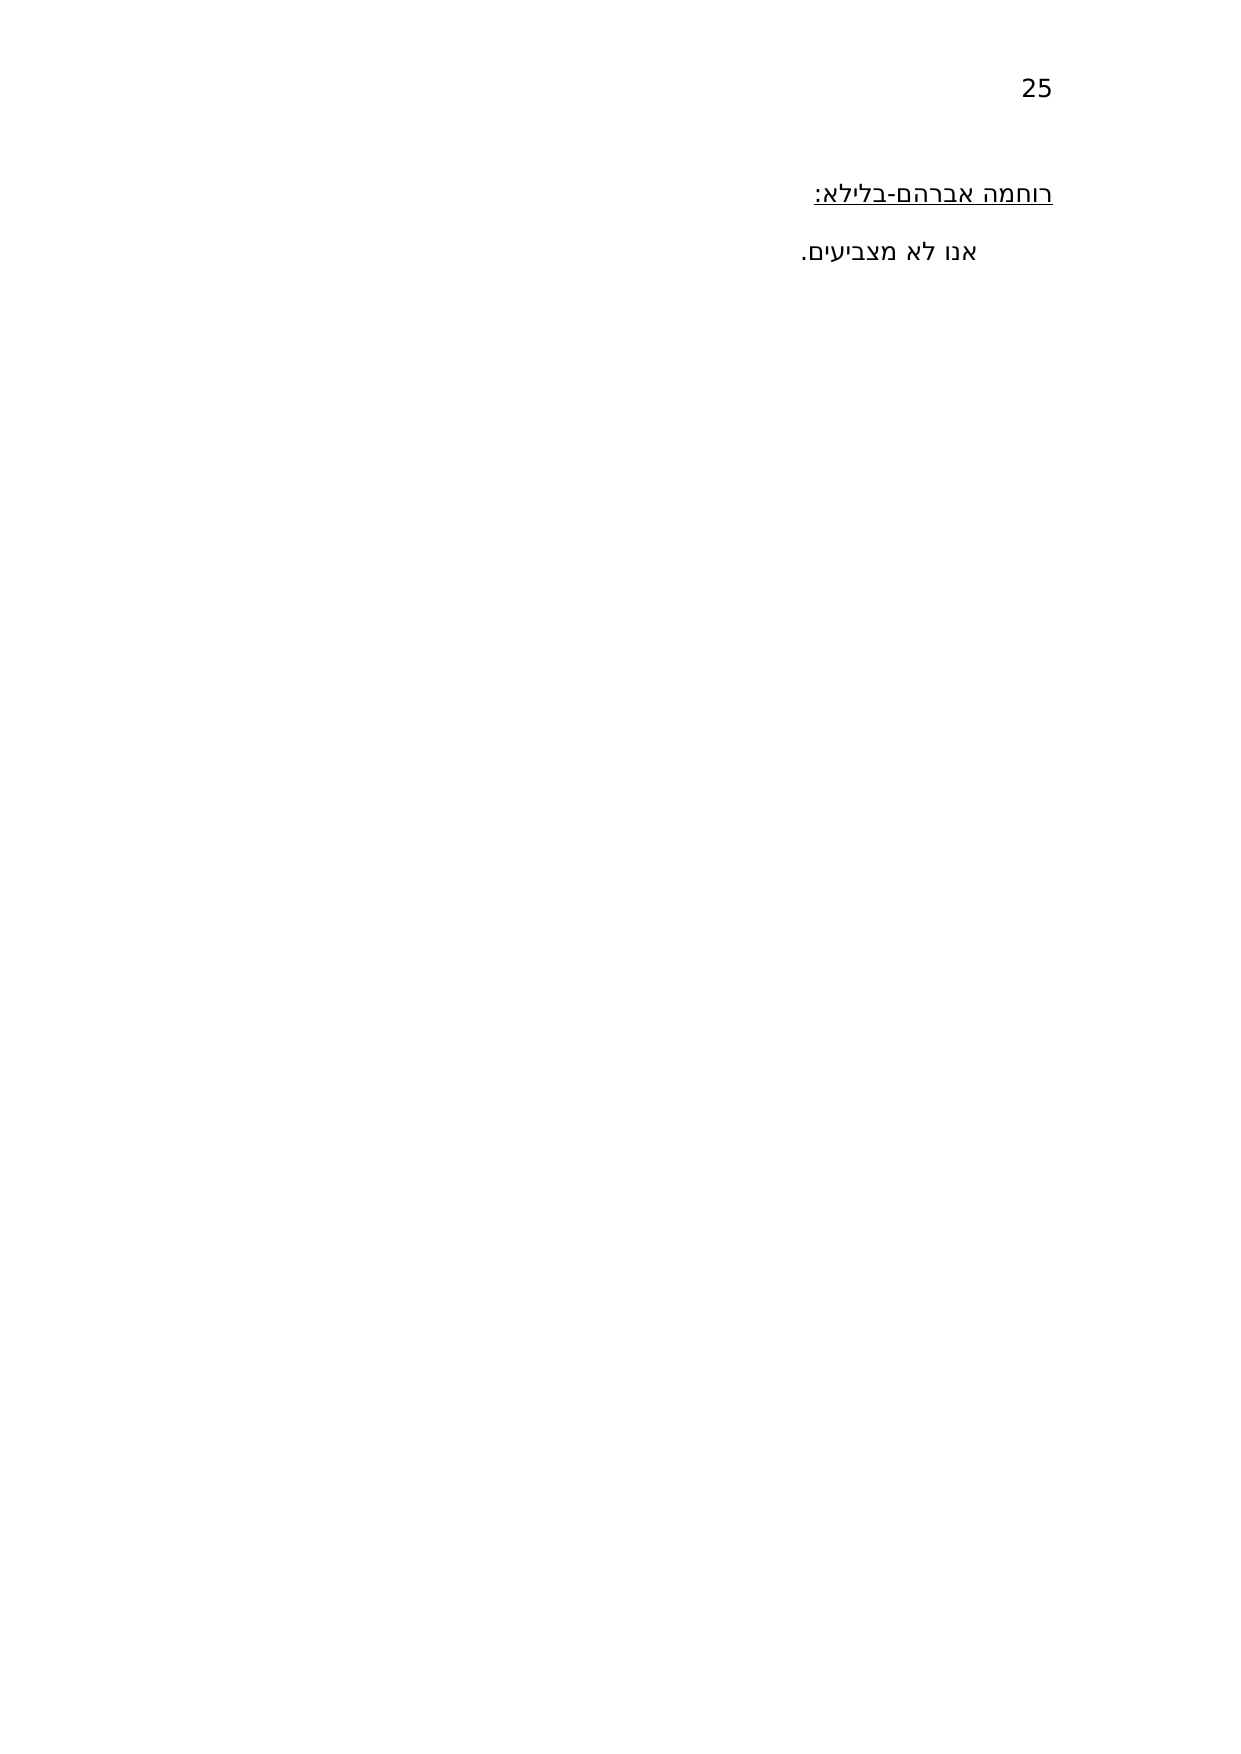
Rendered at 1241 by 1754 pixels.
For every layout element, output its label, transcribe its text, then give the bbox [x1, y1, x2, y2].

text אנו לא מצביעים. [187, 237, 1053, 266]
text רוחמה אברהם-בלילא: [187, 179, 1053, 208]
